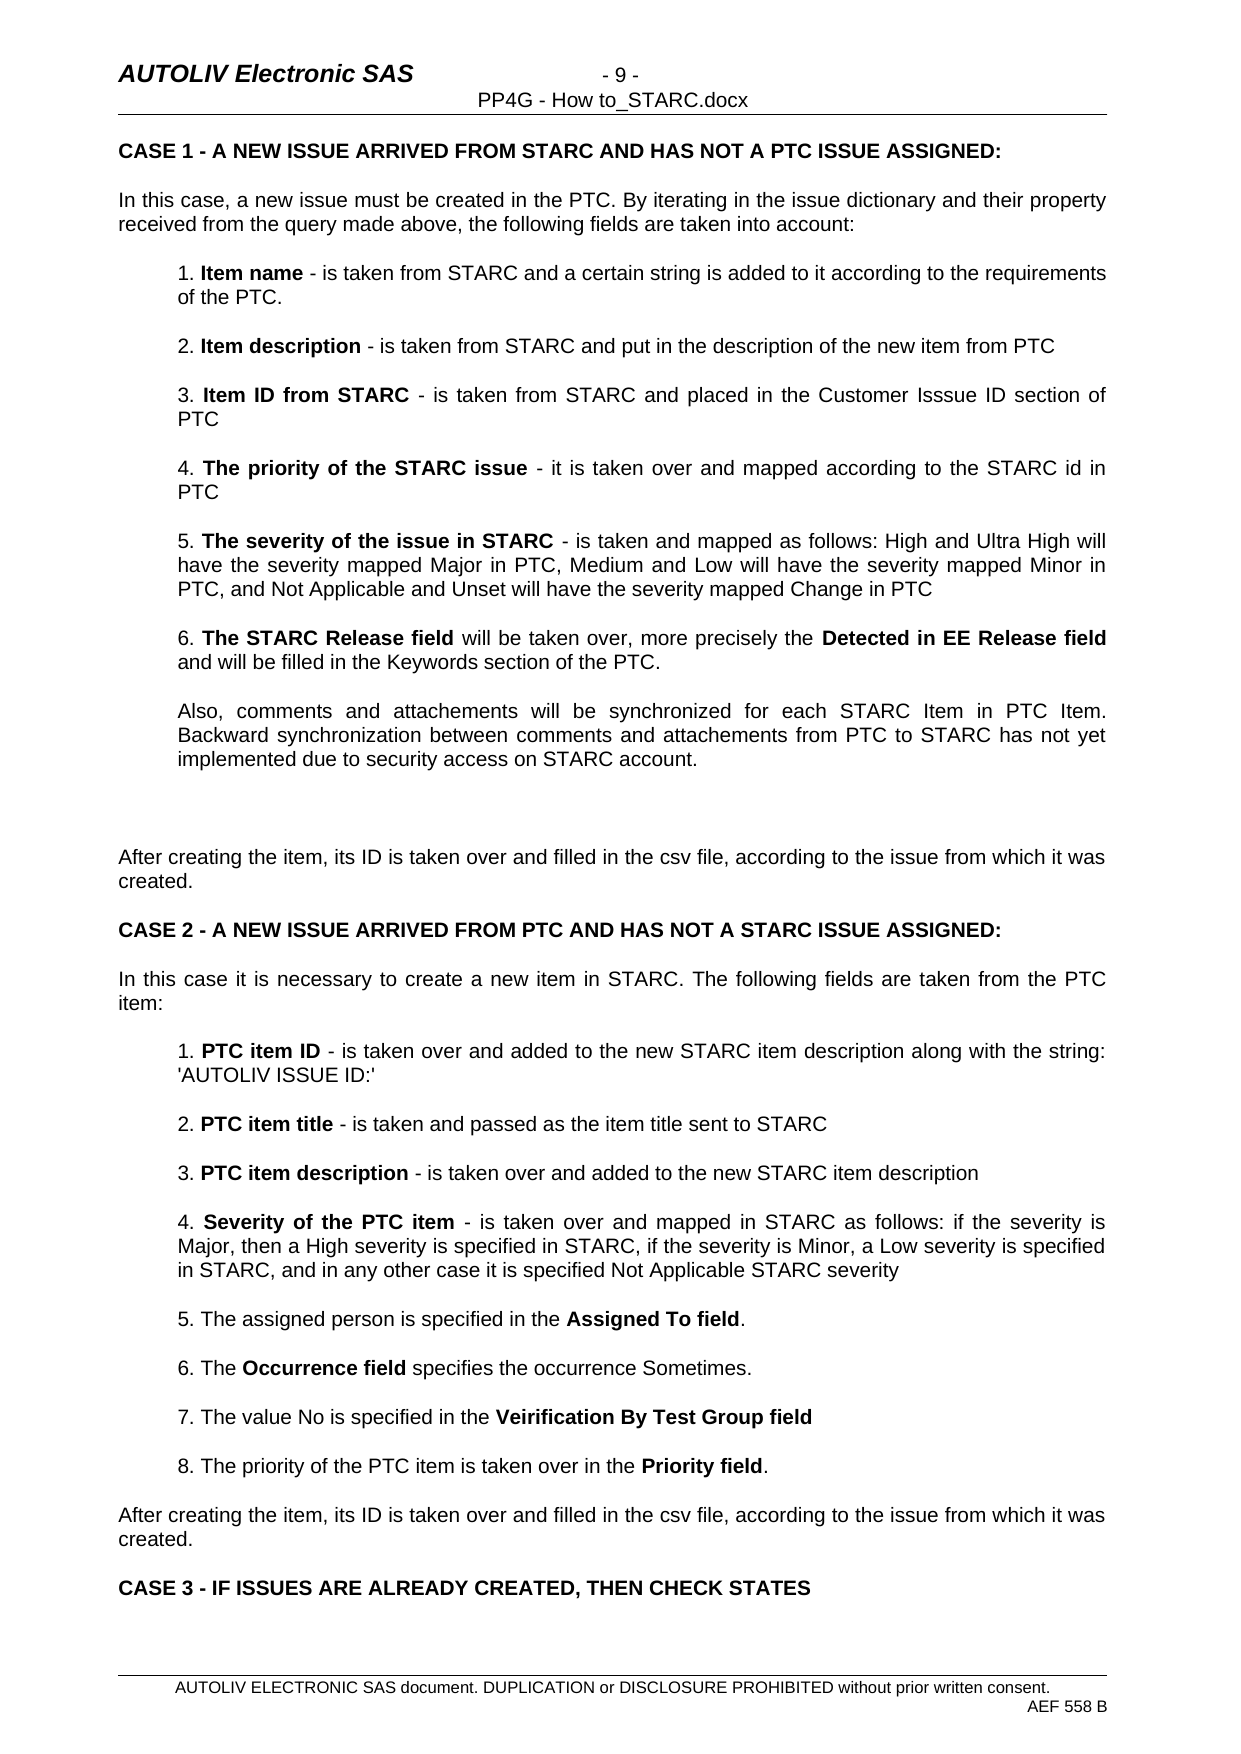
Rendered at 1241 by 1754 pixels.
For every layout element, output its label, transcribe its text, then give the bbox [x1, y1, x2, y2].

text 5. The severity of the issue in STARC - is taken and mapped as follows: High and Ultra High will have the severity mapped Major in PTC, Medium and Low will have the severity mapped Minor in PTC, and Not Applicable and Unset will have the severity mapped Change in PTC [177, 529, 1107, 601]
text 1. Item name - is taken from STARC and a certain string is added to it according to the requirements of the PTC. [177, 261, 1107, 309]
text CASE 3 - IF ISSUES ARE ALREADY CREATED, THEN CHECK STATES [118, 1576, 1107, 1600]
text 3. Item ID from STARC - is taken from STARC and placed in the Customer Isssue ID section of PTC [177, 383, 1107, 431]
text CASE 1 - A NEW ISSUE ARRIVED FROM STARC AND HAS NOT A PTC ISSUE ASSIGNED: [118, 139, 1107, 163]
text 4. The priority of the STARC issue - it is taken over and mapped according to the STARC id in PTC [177, 456, 1107, 504]
text In this case it is necessary to create a new item in STARC. The following fields are taken from the PTC item: [118, 966, 1107, 1014]
text 6. The STARC Release field will be taken over, more precisely the Detected in EE Release field and will be filled in the Keywords section of the PTC. [177, 626, 1107, 674]
text 6. The Occurrence field specifies the occurrence Sometimes. [177, 1356, 1107, 1380]
text CASE 2 - A NEW ISSUE ARRIVED FROM PTC AND HAS NOT A STARC ISSUE ASSIGNED: [118, 917, 1107, 941]
text 2. Item description - is taken from STARC and put in the description of the new item from PTC [177, 334, 1107, 358]
text 3. PTC item description - is taken over and added to the new STARC item description [177, 1161, 1107, 1185]
text After creating the item, its ID is taken over and filled in the csv file, according to the issue from which it was created. [118, 1503, 1107, 1551]
text 4. Severity of the PTC item - is taken over and mapped in STARC as follows: if the severity is Major, then a High severity is specified in STARC, if the severity is Minor, a Low severity is specified in STARC, and in any other case it is specified Not Applicable STARC severity [177, 1210, 1107, 1282]
text After creating the item, its ID is taken over and filled in the csv file, according to the issue from which it was created. [118, 844, 1107, 892]
text 5. The assigned person is specified in the Assigned To field. [177, 1307, 1107, 1331]
text 1. PTC item ID - is taken over and added to the new STARC item description along with the string: 'AUTOLIV ISSUE ID:' [177, 1039, 1107, 1087]
text 7. The value No is specified in the Veirification By Test Group field [177, 1405, 1107, 1429]
text In this case, a new issue must be created in the PTC. By iterating in the issue dictionary and their property received from the query made above, the following fields are taken into account: [118, 188, 1107, 236]
text 2. PTC item title - is taken and passed as the item title sent to STARC [177, 1112, 1107, 1136]
text Also, comments and attachements will be synchronized for each STARC Item in PTC Item. Backward synchronization between comments and attachements from PTC to STARC has not yet implemented due to security access on STARC account. [177, 699, 1107, 771]
text 8. The priority of the PTC item is taken over in the Priority field. [177, 1454, 1107, 1478]
